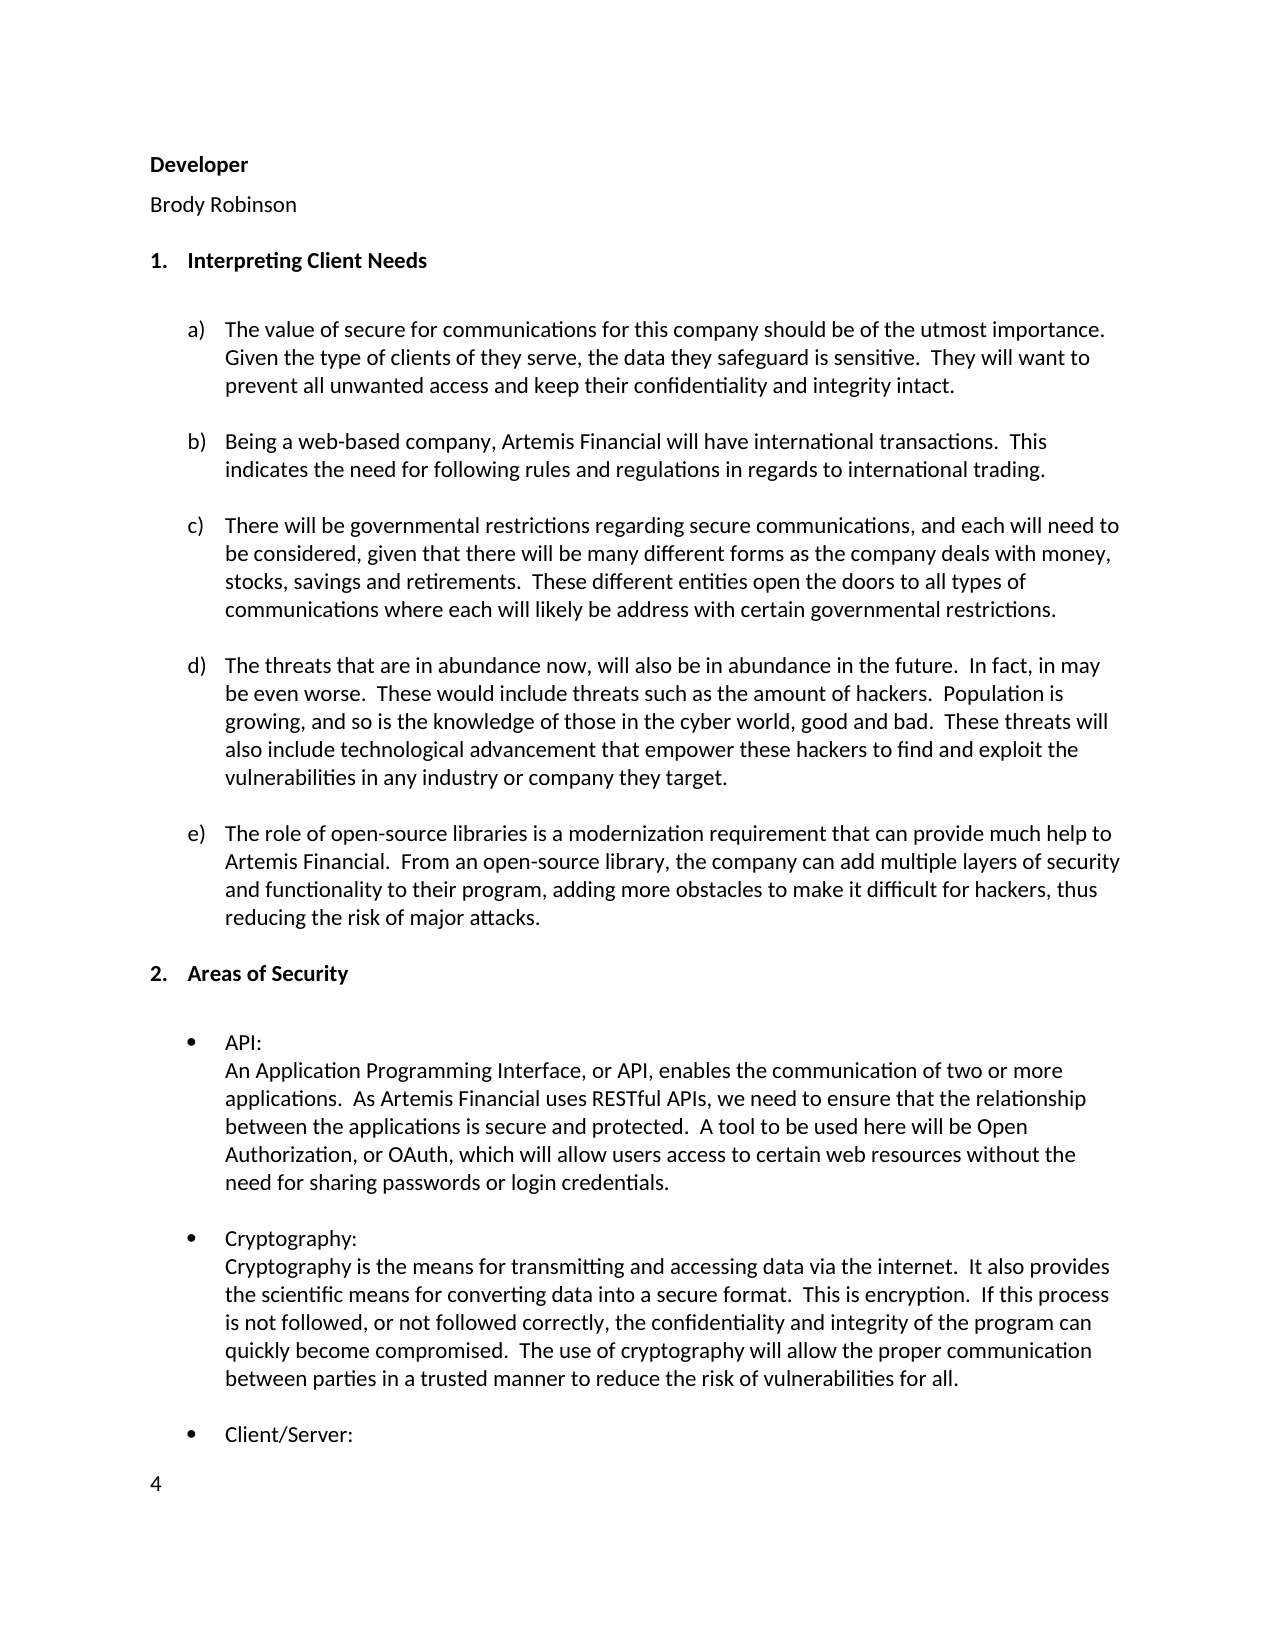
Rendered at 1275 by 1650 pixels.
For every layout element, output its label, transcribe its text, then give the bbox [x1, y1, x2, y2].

list API: [187, 1028, 1125, 1056]
list There will be governmental restrictions regarding secure communications, and each will need to be considered, given that there will be many different forms as the company deals with money, stocks, savings and retirements. These different entities open the doors to all types of communications where each will likely be address with certain governmental restrictions. [187, 511, 1125, 623]
list An Application Programming Interface, or API, enables the communication of two or more applications. As Artemis Financial uses RESTful APIs, we need to ensure that the relationship between the applications is secure and protected. A tool to be used here will be Open Authorization, or OAuth, which will allow users access to certain web resources without the need for sharing passwords or login credentials. [225, 1056, 1125, 1196]
subtitle Areas of Security [150, 959, 1125, 988]
list The value of secure for communications for this company should be of the utmost importance. Given the type of clients of they serve, the data they safeguard is sensitive. They will want to prevent all unwanted access and keep their confidentiality and integrity intact. [187, 315, 1125, 399]
list Being a web-based company, Artemis Financial will have international transactions. This indicates the need for following rules and regulations in regards to international trading. [187, 427, 1125, 483]
text Brody Robinson [150, 191, 1125, 218]
list Cryptography: [187, 1224, 1125, 1252]
list The threats that are in abundance now, will also be in abundance in the future. In fact, in may be even worse. These would include threats such as the amount of hackers. Population is growing, and so is the knowledge of those in the cyber world, good and bad. These threats will also include technological advancement that empower these hackers to find and exploit the vulnerabilities in any industry or company they target. [187, 651, 1125, 791]
subtitle Developer [150, 150, 1125, 178]
subtitle Interpreting Client Needs [150, 247, 1125, 274]
list The role of open-source libraries is a modernization requirement that can provide much help to Artemis Financial. From an open-source library, the company can add multiple layers of security and functionality to their program, adding more obstacles to make it difficult for hackers, thus reducing the risk of major attacks. [187, 819, 1125, 932]
list Client/Server: [187, 1420, 1125, 1448]
list Cryptography is the means for transmitting and accessing data via the internet. It also provides the scientific means for converting data into a secure format. This is encryption. If this process is not followed, or not followed correctly, the confidentiality and integrity of the program can quickly become compromised. The use of cryptography will allow the proper communication between parties in a trusted manner to reduce the risk of vulnerabilities for all. [225, 1252, 1125, 1392]
